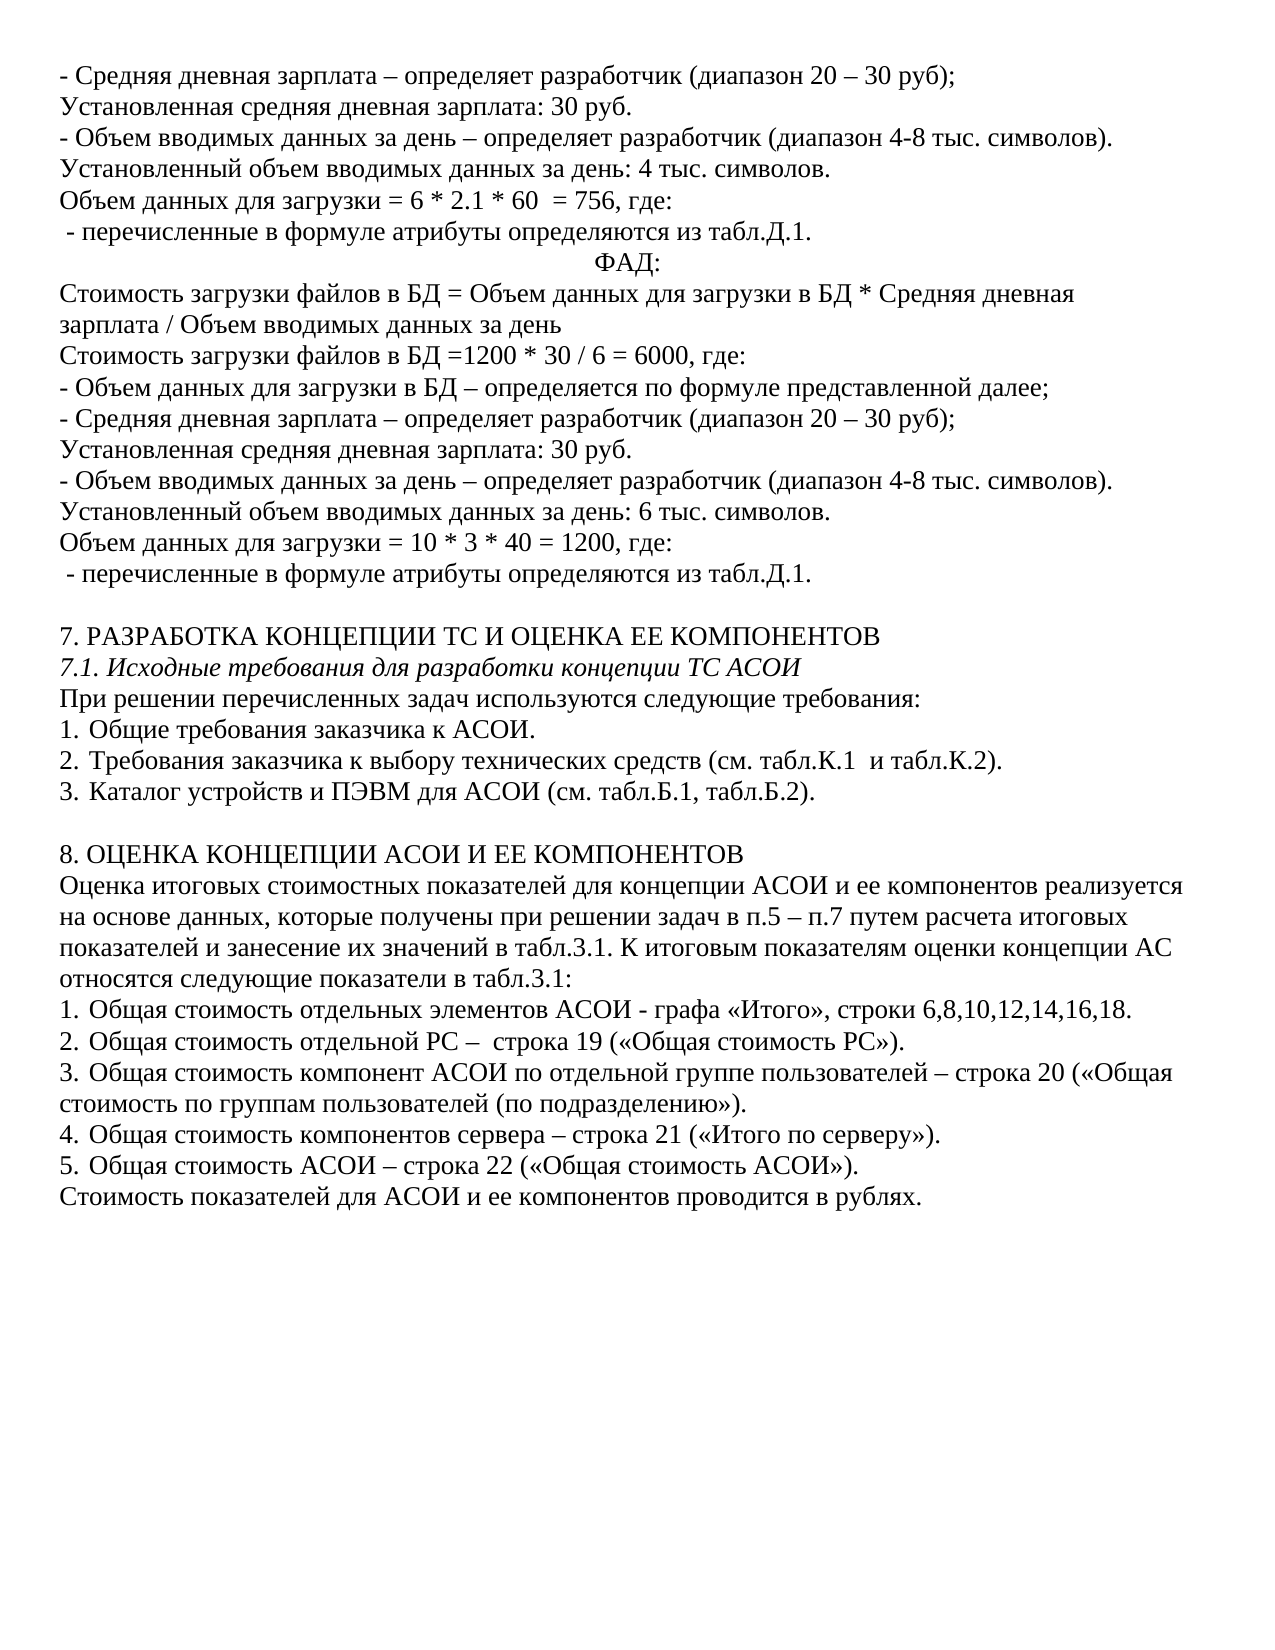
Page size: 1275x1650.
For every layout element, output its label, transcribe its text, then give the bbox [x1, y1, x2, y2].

text При решении перечисленных задач используются следующие требования: [59, 682, 1196, 713]
text 1. Общая стоимость отдельных элементов АСОИ - графа «Итого», строки 6,8,10,12,14,16,18. [59, 993, 1196, 1025]
text - перечисленные в формуле атрибуты определяются из табл.Д.1. [59, 557, 1196, 589]
text - Средняя дневная зарплата – определяет разработчик (диапазон 20 – 30 руб); [59, 402, 1196, 433]
text 3. Каталог устройств и ПЭВМ для АСОИ (см. табл.Б.1, табл.Б.2). [59, 776, 1196, 807]
text 4. Общая стоимость компонентов сервера – строка 21 («Итого по серверу»). [59, 1118, 1196, 1149]
text Установленный объем вводимых данных за день: 4 тыс. символов. [59, 153, 1196, 184]
text - Средняя дневная зарплата – определяет разработчик (диапазон 20 – 30 руб); [59, 59, 1196, 90]
text Стоимость загрузки файлов в БД = Объем данных для загрузки в БД * Средняя дневная зарплата / Объем вводимых данных за день [59, 277, 1196, 339]
text 1. Общие требования заказчика к АСОИ. [59, 713, 1196, 744]
text Стоимость показателей для АСОИ и ее компонентов проводится в рублях. [59, 1180, 1196, 1212]
text 8. ОЦЕНКА КОНЦЕПЦИИ АСОИ И ЕЕ КОМПОНЕНТОВ [59, 838, 1196, 869]
text - Объем вводимых данных за день – определяет разработчик (диапазон 4-8 тыс. символов). [59, 121, 1196, 153]
text ФАД: [59, 246, 1196, 277]
text Объем данных для загрузки = 10 * 3 * 40 = 1200, где: [59, 526, 1196, 557]
text 2. Требования заказчика к выбору технических средств (см. табл.К.1 и табл.К.2). [59, 744, 1196, 776]
text Установленная средняя дневная зарплата: 30 руб. [59, 433, 1196, 464]
text Объем данных для загрузки = 6 * 2.1 * 60 = 756, где: [59, 184, 1196, 215]
text 2. Общая стоимость отдельной РС – строка 19 («Общая стоимость РС»). [59, 1025, 1196, 1056]
text Установленный объем вводимых данных за день: 6 тыс. символов. [59, 495, 1196, 526]
text 7.1. Исходные требования для разработки концепции ТС АСОИ [59, 651, 1196, 682]
text - Объем вводимых данных за день – определяет разработчик (диапазон 4-8 тыс. символов). [59, 464, 1196, 495]
text Оценка итоговых стоимостных показателей для концепции АСОИ и ее компонентов реализуется на основе данных, которые получены при решении задач в п.5 – п.7 путем расчета итоговых показателей и занесение их значений в табл.3.1. К итоговым показателям оценки концепции АС относятся следующие показатели в табл.3.1: [59, 869, 1196, 993]
text - Объем данных для загрузки в БД – определяется по формуле представленной далее; [59, 371, 1196, 402]
text 3. Общая стоимость компонент АСОИ по отдельной группе пользователей – строка 20 («Общая стоимость по группам пользователей (по подразделению»). [59, 1056, 1196, 1118]
text - перечисленные в формуле атрибуты определяются из табл.Д.1. [59, 215, 1196, 246]
text Установленная средняя дневная зарплата: 30 руб. [59, 90, 1196, 121]
text Стоимость загрузки файлов в БД =1200 * 30 / 6 = 6000, где: [59, 339, 1196, 371]
text 5. Общая стоимость АСОИ – строка 22 («Общая стоимость АСОИ»). [59, 1149, 1196, 1180]
text 7. РАЗРАБОТКА КОНЦЕПЦИИ ТС И ОЦЕНКА ЕЕ КОМПОНЕНТОВ [59, 620, 1196, 651]
